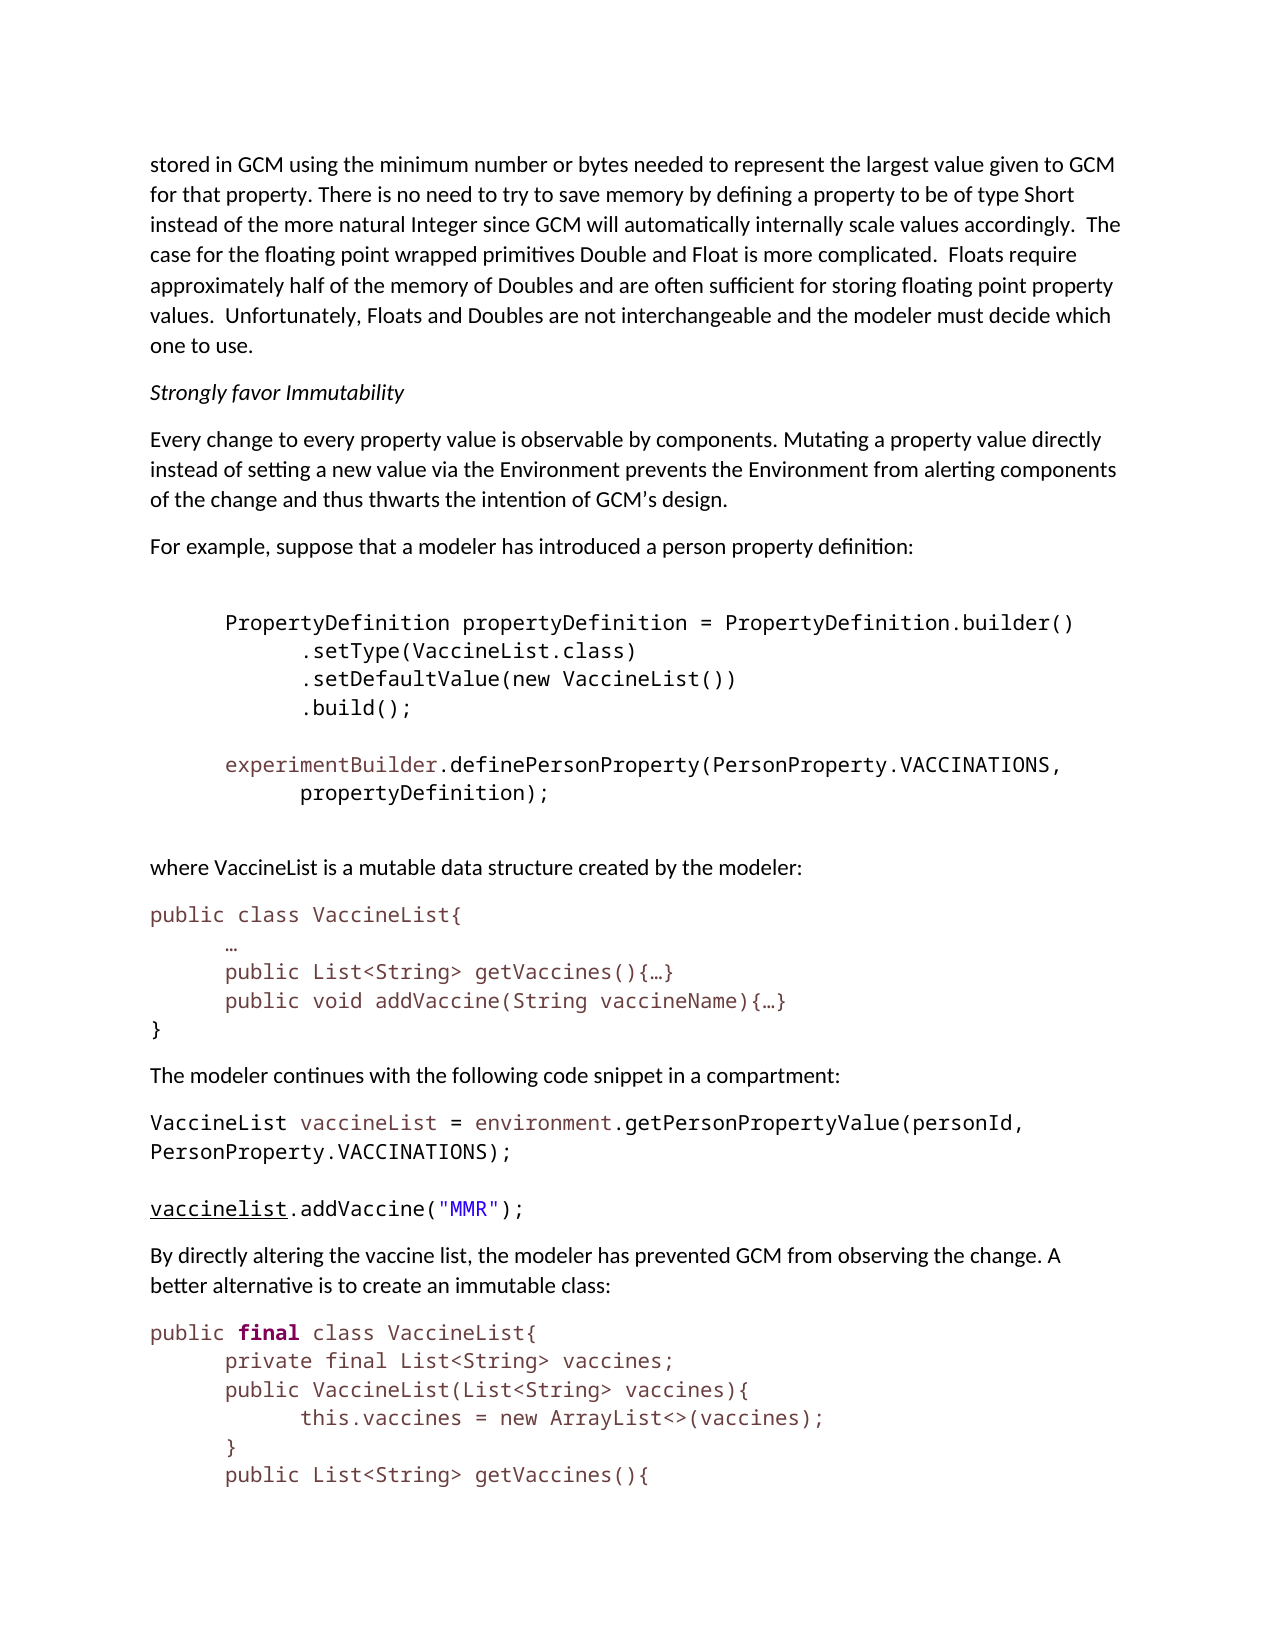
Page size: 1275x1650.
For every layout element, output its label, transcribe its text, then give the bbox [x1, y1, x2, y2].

text For example, suppose that a modeler has introduced a person property definition: [150, 532, 1125, 560]
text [150, 150, 1125, 359]
text The modeler continues with the following code snippet in a compartment: [150, 1061, 1125, 1089]
text vaccinelist.addVaccine("MMR"); [150, 1194, 1125, 1222]
text public VaccineList(List<String> vaccines){ [150, 1375, 1125, 1403]
text propertyDefinition); [225, 778, 1125, 807]
text Every change to every property value is observable by components. Mutating a property value directly instead of setting a new value via the Environment prevents the Environment from alerting components of the change and thus thwarts the intention of GCM’s design. [150, 425, 1125, 513]
text public List<String> getVaccines(){…} [225, 957, 1125, 986]
text public void addVaccine(String vaccineName){…} [225, 986, 1125, 1014]
text PropertyDefinition propertyDefinition = PropertyDefinition.builder() [150, 608, 1125, 636]
text public List<String> getVaccines(){ [225, 1460, 1125, 1489]
text .setType(VaccineList.class) [225, 636, 1125, 664]
text this.vaccines = new ArrayList<>(vaccines); [150, 1403, 1125, 1432]
text … [225, 929, 1125, 957]
text .setDefaultValue(new VaccineList()) [225, 664, 1125, 693]
text where VaccineList is a mutable data structure created by the modeler: [150, 853, 1125, 882]
text private final List<String> vaccines; [150, 1346, 1125, 1375]
text By directly altering the vaccine list, the modeler has prevented GCM from observing the change. A better alternative is to create an immutable class: [150, 1241, 1125, 1299]
text } [150, 1014, 1125, 1043]
text public final class VaccineList{ [150, 1318, 1125, 1346]
text .build(); [225, 693, 1125, 721]
text public class VaccineList{ [150, 900, 1125, 929]
text experimentBuilder.definePersonProperty(PersonProperty.VACCINATIONS, [150, 750, 1125, 778]
text Strongly favor Immutability [150, 378, 1125, 406]
text } [150, 1432, 1125, 1460]
text VaccineList vaccineList = environment.getPersonPropertyValue(personId, PersonProperty.VACCINATIONS); [150, 1108, 1125, 1165]
